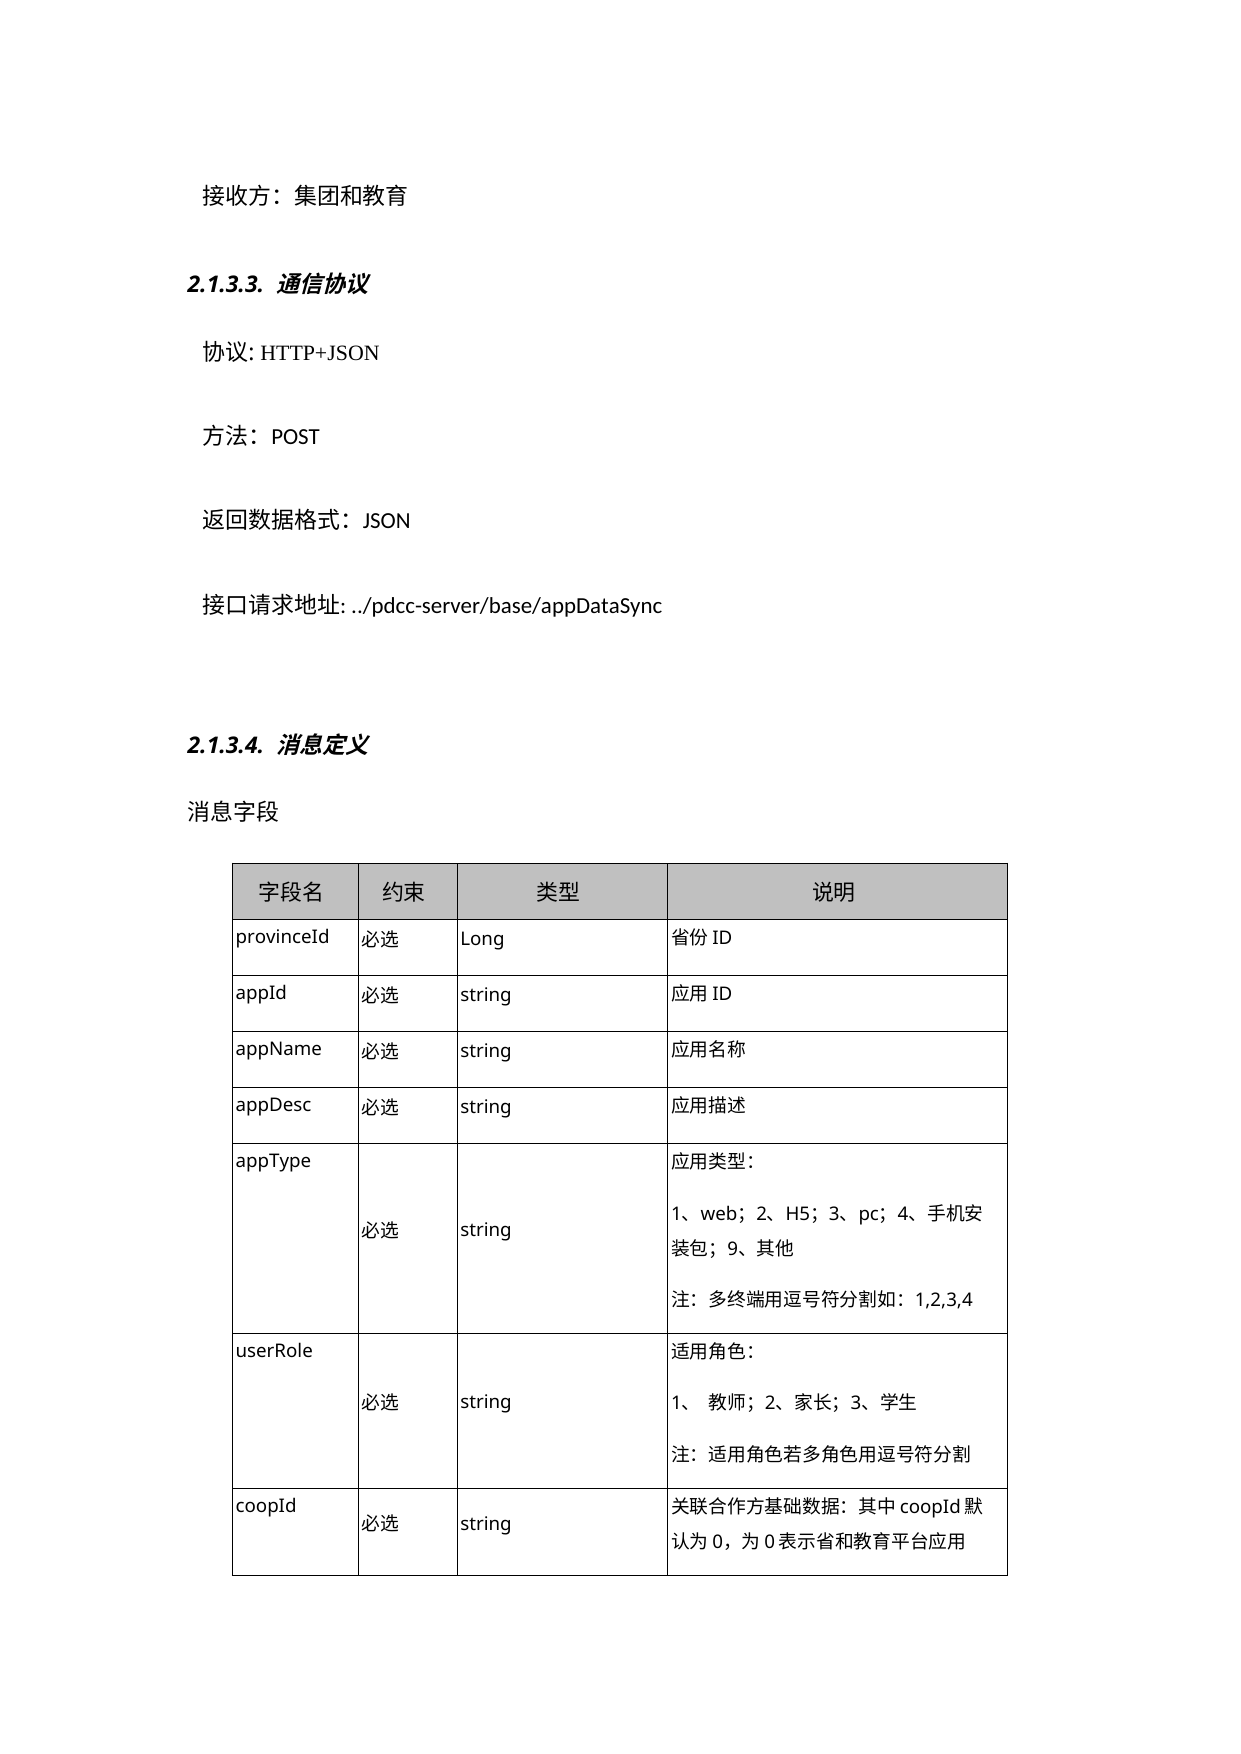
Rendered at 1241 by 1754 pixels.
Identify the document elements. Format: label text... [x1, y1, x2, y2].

table_cell 必选 [359, 920, 457, 975]
table_cell string [458, 976, 667, 1031]
table_cell 必选 [359, 976, 457, 1031]
text 接收方：集团和教育 [202, 162, 1053, 227]
table_cell Long [458, 920, 667, 975]
text 消息字段 [187, 778, 1053, 843]
table_cell string [458, 1489, 667, 1575]
table_cell 必选 [359, 1489, 457, 1575]
text 返回数据格式：JSON [202, 487, 1053, 552]
table_cell 应用描述 [668, 1088, 1007, 1143]
table_cell appDesc [233, 1088, 358, 1143]
table_cell 应用ID [668, 976, 1007, 1031]
table_cell userRole [233, 1334, 358, 1488]
table_header 约束 [359, 864, 457, 919]
table_cell 必选 [359, 1088, 457, 1143]
table_cell 适用角色： 教师；2、家长；3、学生 注：适用角色若多角色用逗号符分割 [668, 1334, 1007, 1488]
table_header 字段名 [233, 864, 358, 919]
text 方法：POST [202, 402, 1053, 467]
table_cell 应用类型： 1、web；2、H5；3、pc；4、手机安装包；9、其他 注：多终端用逗号符分割如：1,2,3,4 [668, 1144, 1007, 1333]
table_cell 必选 [359, 1144, 457, 1333]
table_cell 必选 [359, 1334, 457, 1488]
table_cell appName [233, 1032, 358, 1087]
table_cell 应用名称 [668, 1032, 1007, 1087]
table_header 类型 [458, 864, 667, 919]
text 协议: HTTP+JSON [202, 318, 1053, 383]
table_cell appId [233, 976, 358, 1031]
table_header 说明 [668, 864, 1007, 919]
table_cell 省份ID [668, 920, 1007, 975]
table_cell string [458, 1334, 667, 1488]
subtitle 消息定义 [187, 711, 1053, 776]
subtitle 通信协议 [187, 250, 1053, 315]
table_cell provinceId [233, 920, 358, 975]
table_cell coopId [233, 1489, 358, 1575]
table_cell string [458, 1032, 667, 1087]
table_cell string [458, 1088, 667, 1143]
table_cell 必选 [359, 1032, 457, 1087]
table_cell string [458, 1144, 667, 1333]
table_cell appType [233, 1144, 358, 1333]
text 接口请求地址: ../pdcc-server/base/appDataSync [202, 571, 1053, 636]
table_cell 关联合作方基础数据：其中coopId默认为0，为0表示省和教育平台应用 [668, 1489, 1007, 1575]
